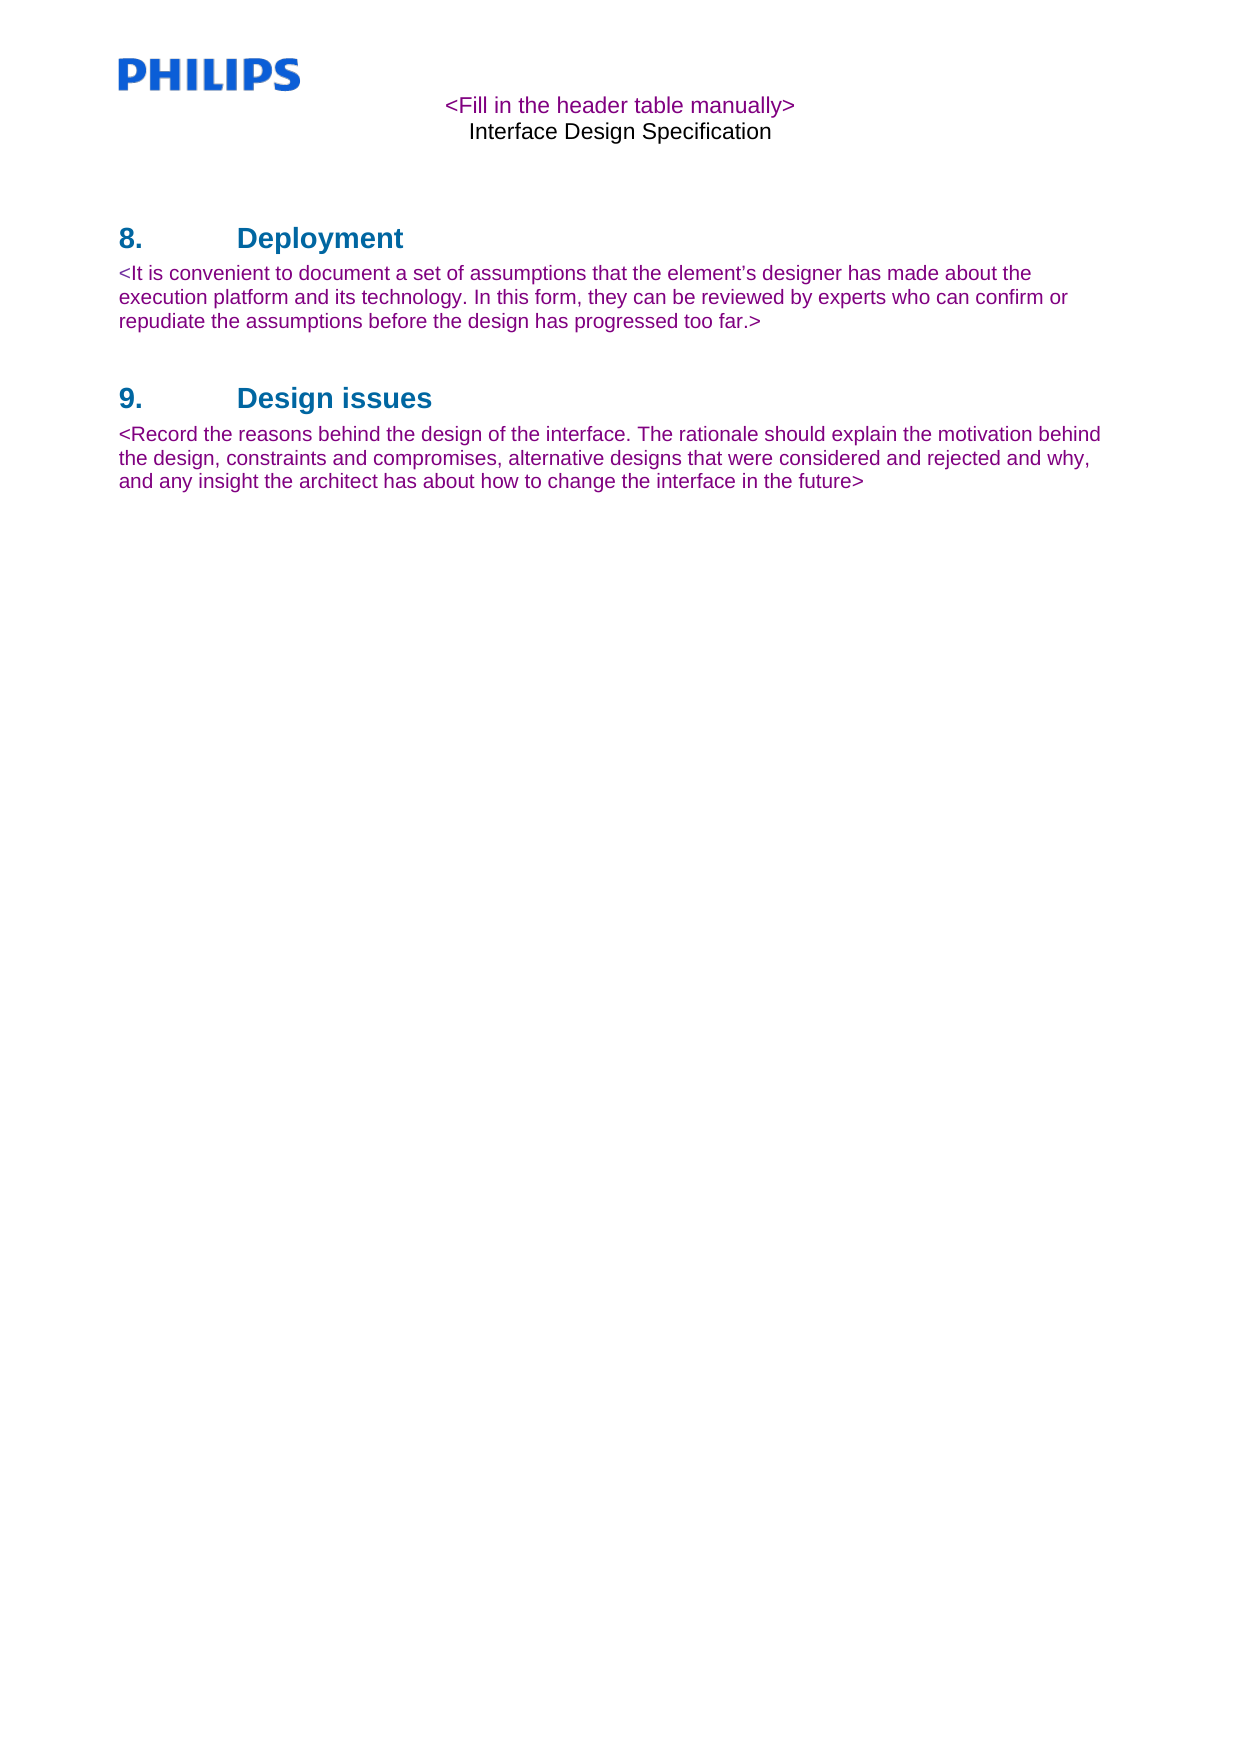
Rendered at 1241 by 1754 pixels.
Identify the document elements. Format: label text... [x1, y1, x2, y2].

subtitle Design issues [118, 382, 1122, 415]
text <It is convenient to document a set of assumptions that the element’s designer has made about the execution platform and its technology. In this form, they can be reviewed by experts who can confirm or repudiate the assumptions before the design has progressed too far.> [118, 261, 1122, 333]
subtitle Deployment [118, 221, 1122, 254]
text <Record the reasons behind the design of the interface. The rationale should explain the motivation behind the design, constraints and compromises, alternative designs that were considered and rejected and why, and any insight the architect has about how to change the interface in the future> [118, 421, 1122, 493]
picture [118, 58, 301, 92]
